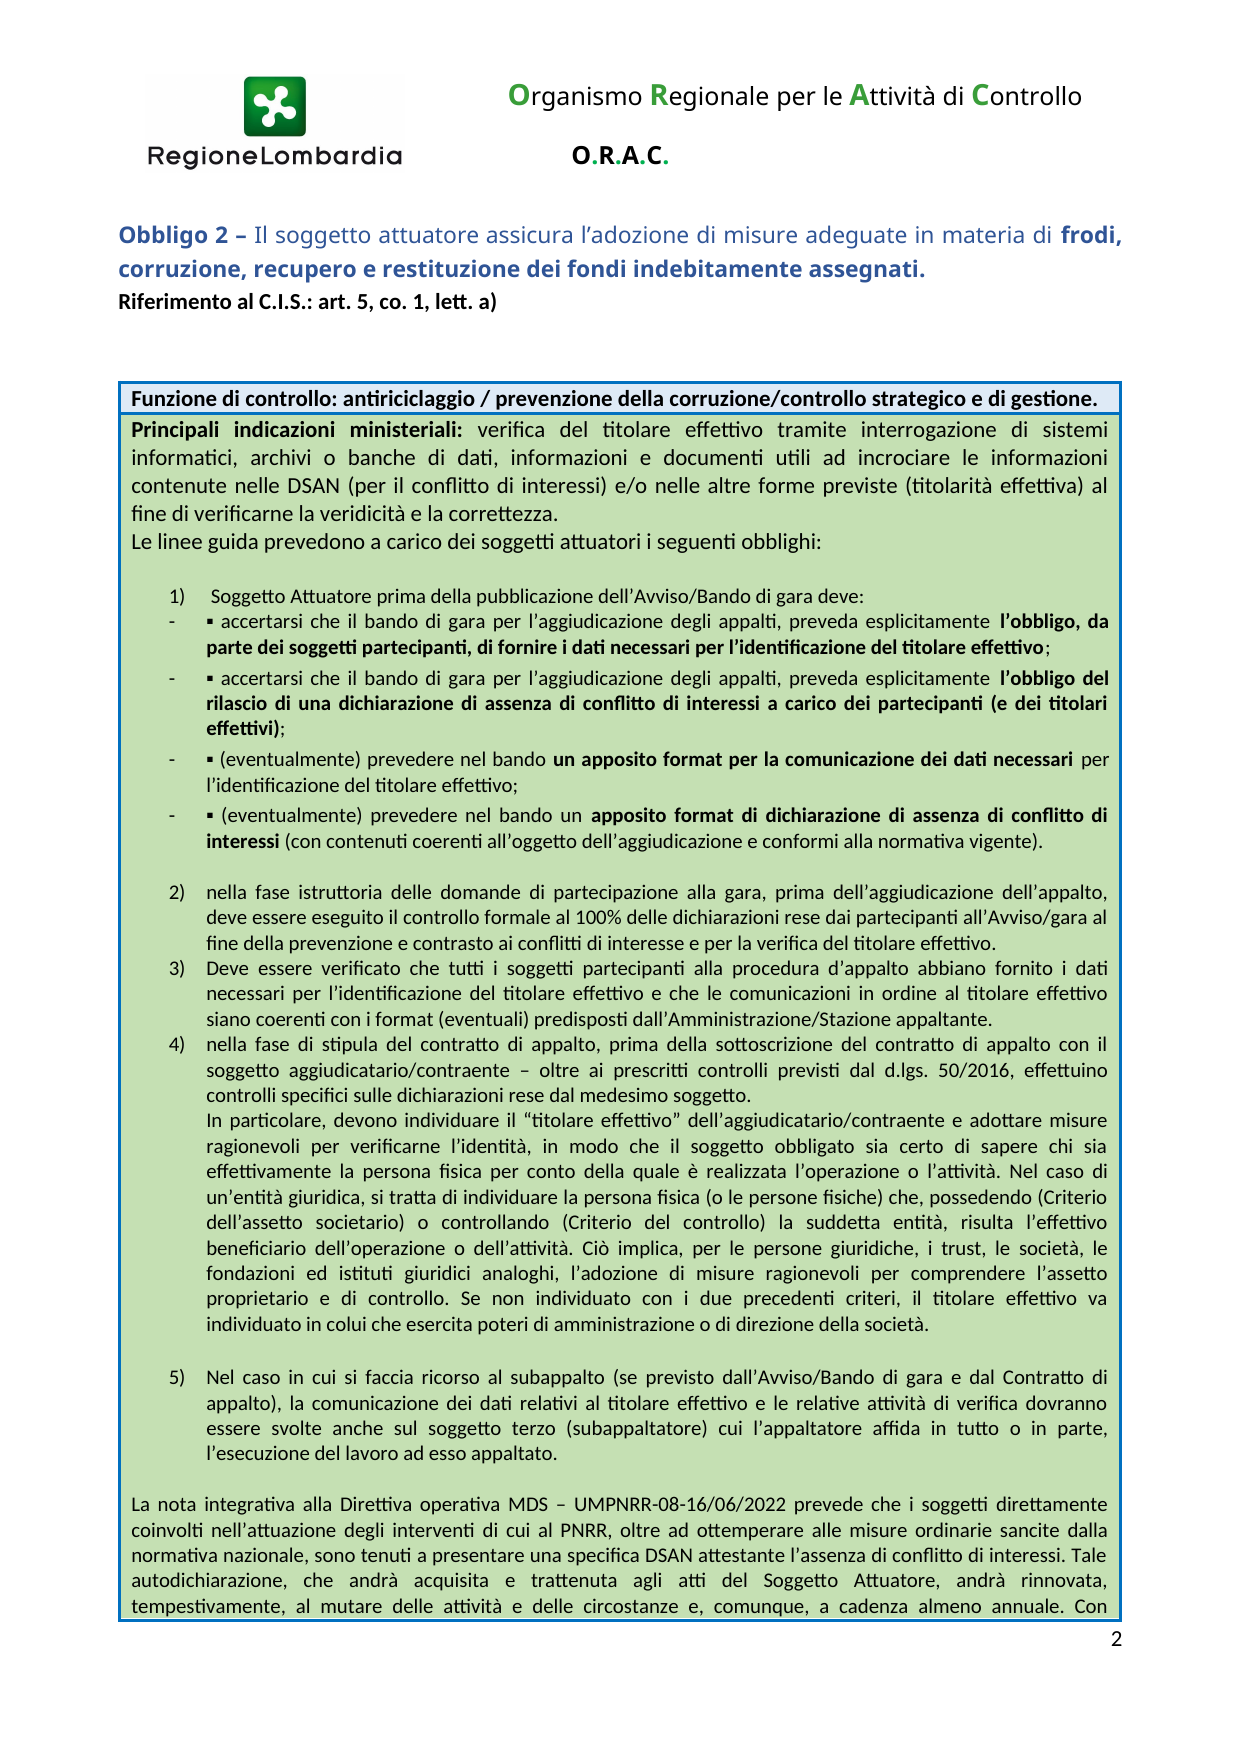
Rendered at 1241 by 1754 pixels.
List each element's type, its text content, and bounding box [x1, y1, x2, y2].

subtitle Obbligo 2 – Il soggetto attuatore assicura l’adozione di misure adeguate in materia di frodi, corruzione, recupero e restituzione dei fondi indebitamente assegnati. [118, 219, 1122, 284]
picture [144, 74, 406, 173]
text Riferimento al C.I.S.: art. 5, co. 1, lett. a) [118, 287, 1122, 315]
table_header Funzione di controllo: antiriciclaggio / prevenzione della corruzione/controllo strategico e di gestione. [121, 384, 1119, 412]
